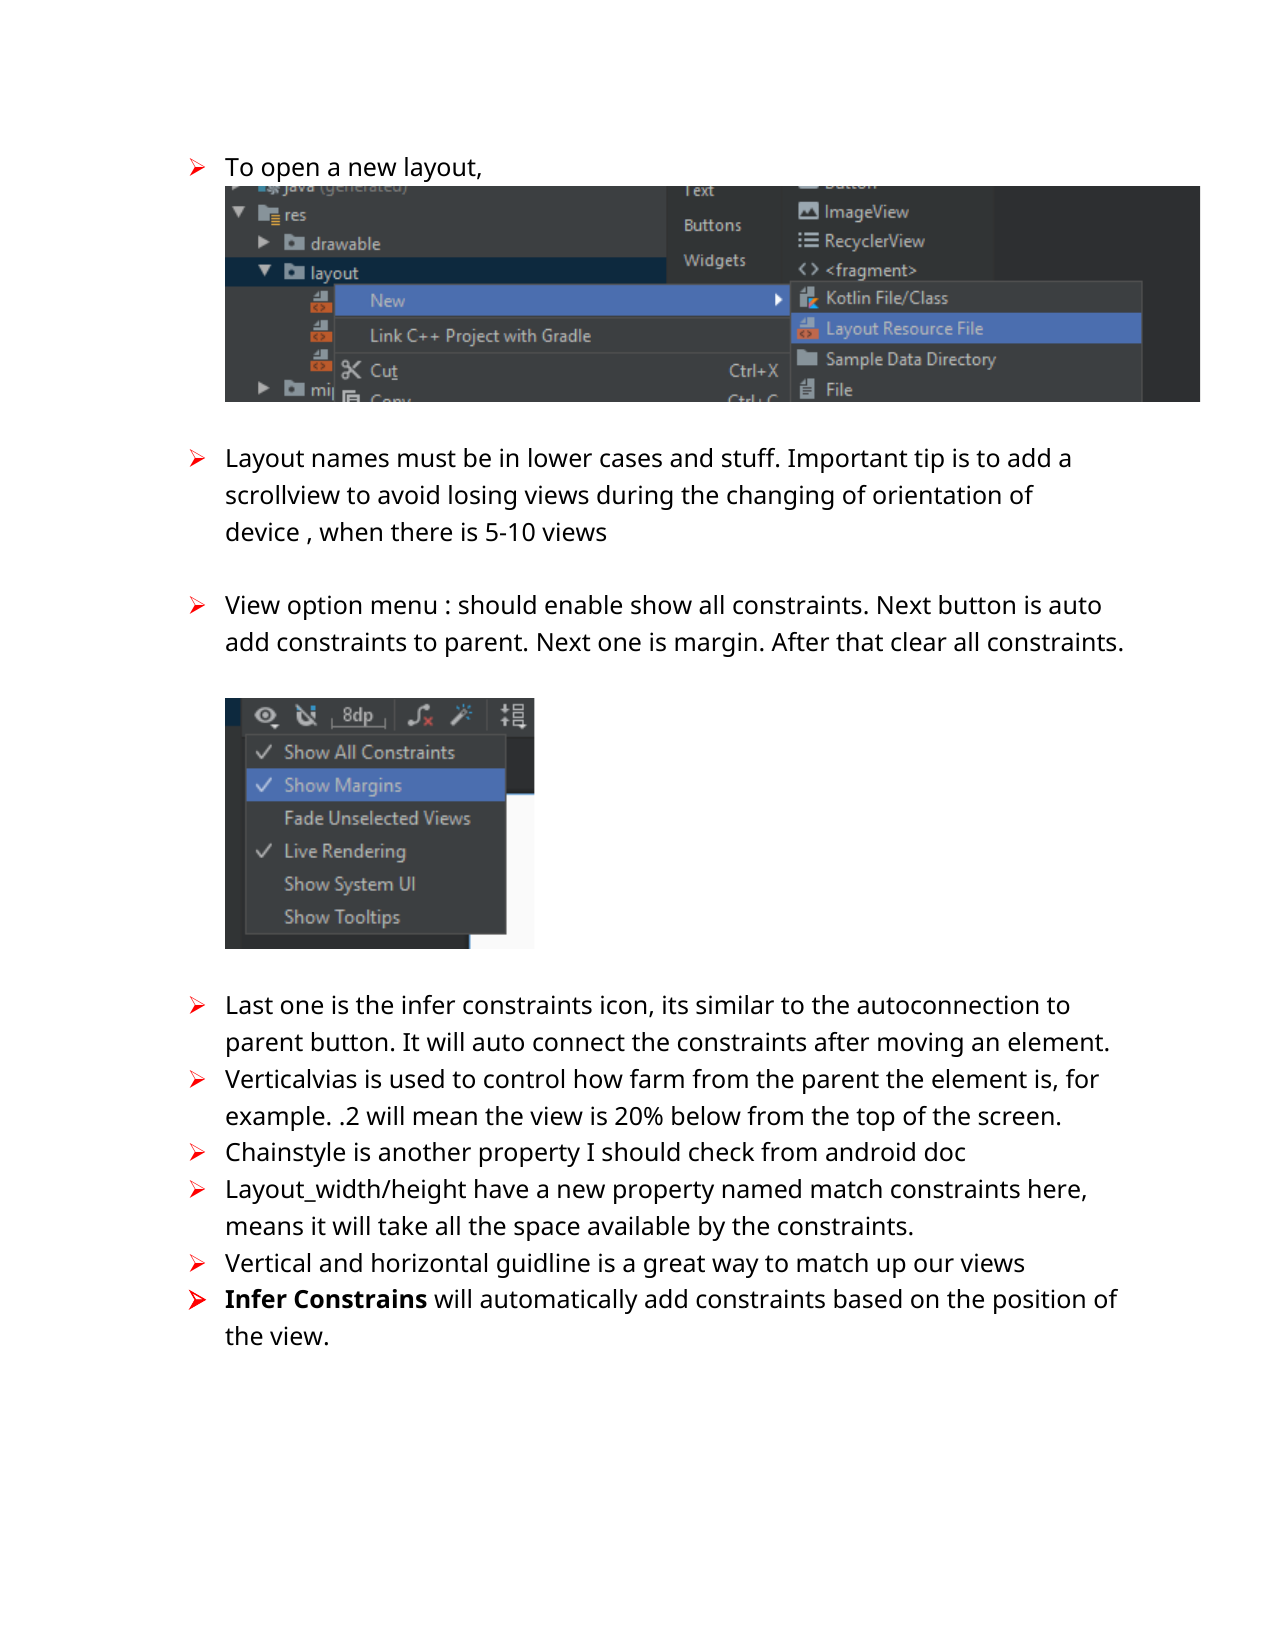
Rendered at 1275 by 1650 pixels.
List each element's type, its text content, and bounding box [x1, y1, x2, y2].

list Vertical and horizontal guidline is a great way to match up our views [187, 1245, 1125, 1279]
list Layout names must be in lower cases and stuff. Important tip is to add a scrollview to avoid losing views during the changing of orientation of device , when there is 5-10 views [187, 441, 1125, 548]
list Verticalvias is used to control how farm from the parent the element is, for example. .2 will mean the view is 20% below from the top of the screen. [187, 1061, 1125, 1132]
list View option menu : should enable show all constraints. Next button is auto add constraints to parent. Next one is margin. After that clear all constraints. [187, 588, 1125, 659]
list Chainstyle is another property I should check from android doc [187, 1135, 1125, 1169]
list Last one is the infer constraints icon, its similar to the autoconnection to parent button. It will auto connect the constraints after moving an element. [187, 988, 1125, 1059]
picture [225, 186, 1200, 402]
list Layout_width/height have a new property named match constraints here, means it will take all the space available by the constraints. [187, 1172, 1125, 1242]
list Infer Constrains will automatically add constraints based on the position of the view. [187, 1282, 1125, 1353]
picture [225, 698, 535, 949]
